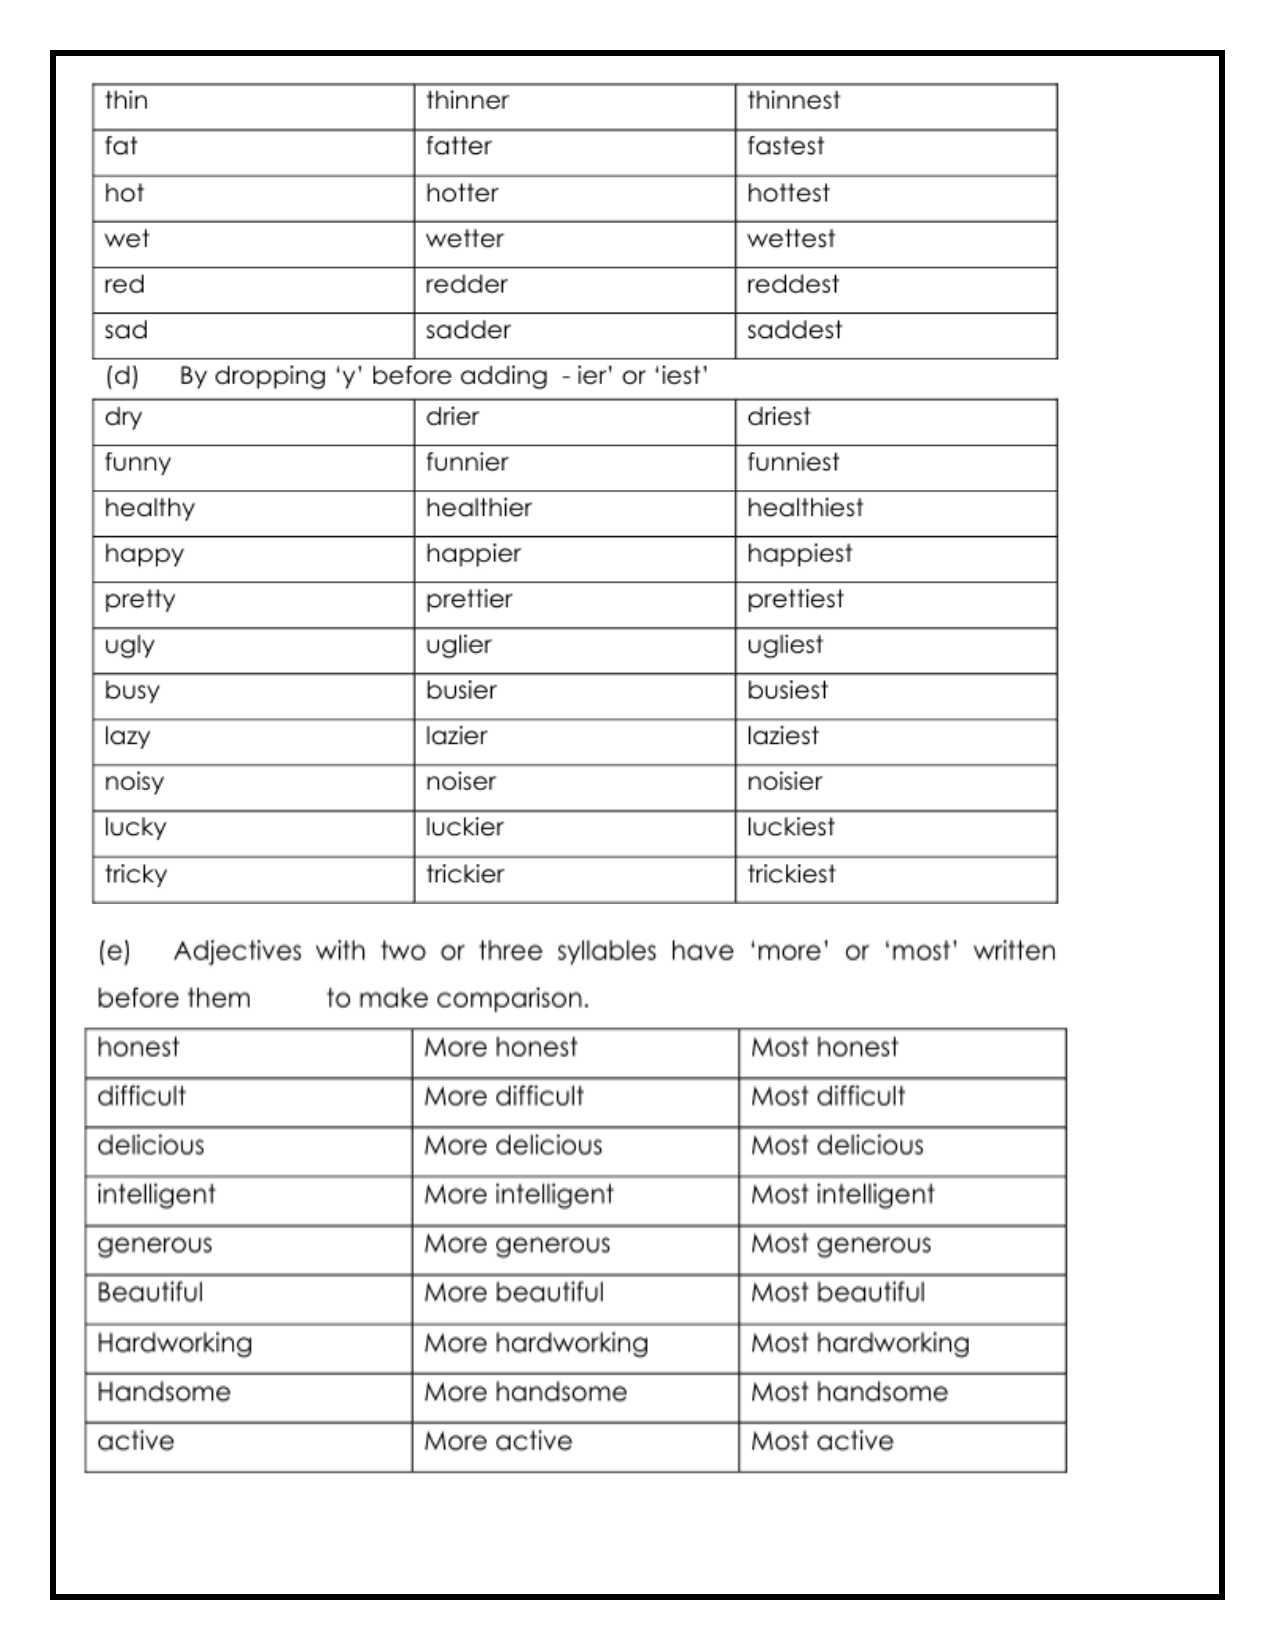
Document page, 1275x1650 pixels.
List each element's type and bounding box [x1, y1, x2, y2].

picture [75, 928, 1074, 1479]
picture [75, 75, 1068, 904]
